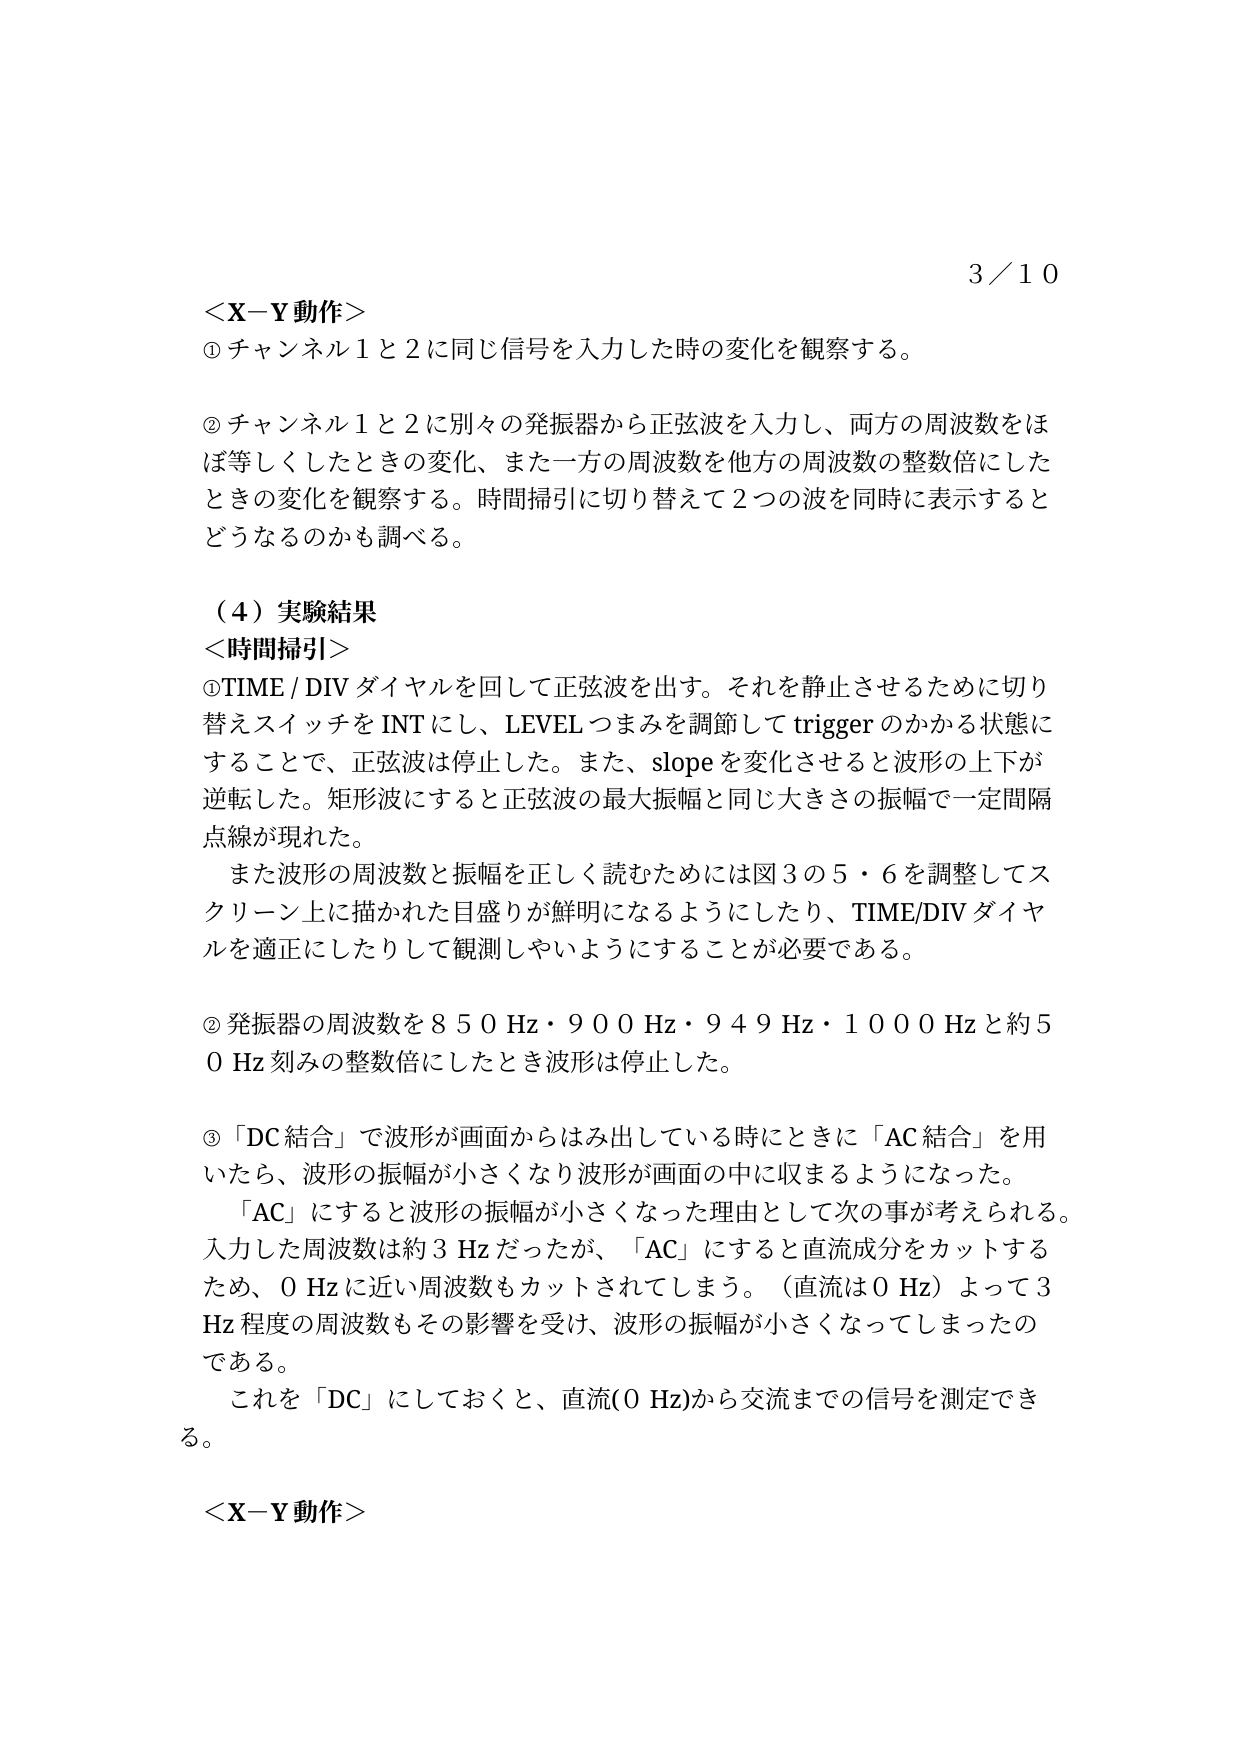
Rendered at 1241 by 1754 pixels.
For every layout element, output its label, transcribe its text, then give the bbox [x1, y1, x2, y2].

text ＜時間掃引＞ [177, 629, 1063, 667]
text ＜X－Y動作＞ [177, 292, 1063, 329]
text ②発振器の周波数を８５０Hz・９００Hz・９４９Hz・１０００Hzと約５０Hz刻みの整数倍にしたとき波形は停止した。 [202, 1004, 1063, 1079]
text ＜X－Y動作＞ [177, 1492, 1063, 1529]
text これを「DC」にしておくと、直流(０Hz)から交流までの信号を測定できる。 [177, 1379, 1063, 1454]
text ３／１０ [177, 254, 1063, 292]
text ①チャンネル１と２に同じ信号を入力した時の変化を観察する。 [177, 329, 1063, 367]
text ③「DC結合」で波形が画面からはみ出している時にときに「AC結合」を用いたら、波形の振幅が小さくなり波形が画面の中に収まるようになった。 [202, 1117, 1063, 1192]
text ②チャンネル１と２に別々の発振器から正弦波を入力し、両方の周波数をほぼ等しくしたときの変化、また一方の周波数を他方の周波数の整数倍にしたときの変化を観察する。時間掃引に切り替えて２つの波を同時に表示するとどうなるのかも調べる。 [202, 404, 1063, 554]
text （４）実験結果 [177, 592, 1063, 629]
text 「AC」にすると波形の振幅が小さくなった理由として次の事が考えられる。入力した周波数は約３Hzだったが、「AC」にすると直流成分をカットするため、０Hzに近い周波数もカットされてしまう。（直流は０Hz）よって３Hz程度の周波数もその影響を受け、波形の振幅が小さくなってしまったのである。 [202, 1192, 1063, 1379]
text また波形の周波数と振幅を正しく読むためには図３の５・６を調整してスクリーン上に描かれた目盛りが鮮明になるようにしたり、TIME/DIVダイヤルを適正にしたりして観測しやいようにすることが必要である。 [177, 854, 1063, 967]
text ①TIME / DIVダイヤルを回して正弦波を出す。それを静止させるために切り替えスイッチをINTにし、LEVELつまみを調節してtriggerのかかる状態にすることで、正弦波は停止した。また、slopeを変化させると波形の上下が逆転した。矩形波にすると正弦波の最大振幅と同じ大きさの振幅で一定間隔点線が現れた。 [202, 667, 1063, 854]
